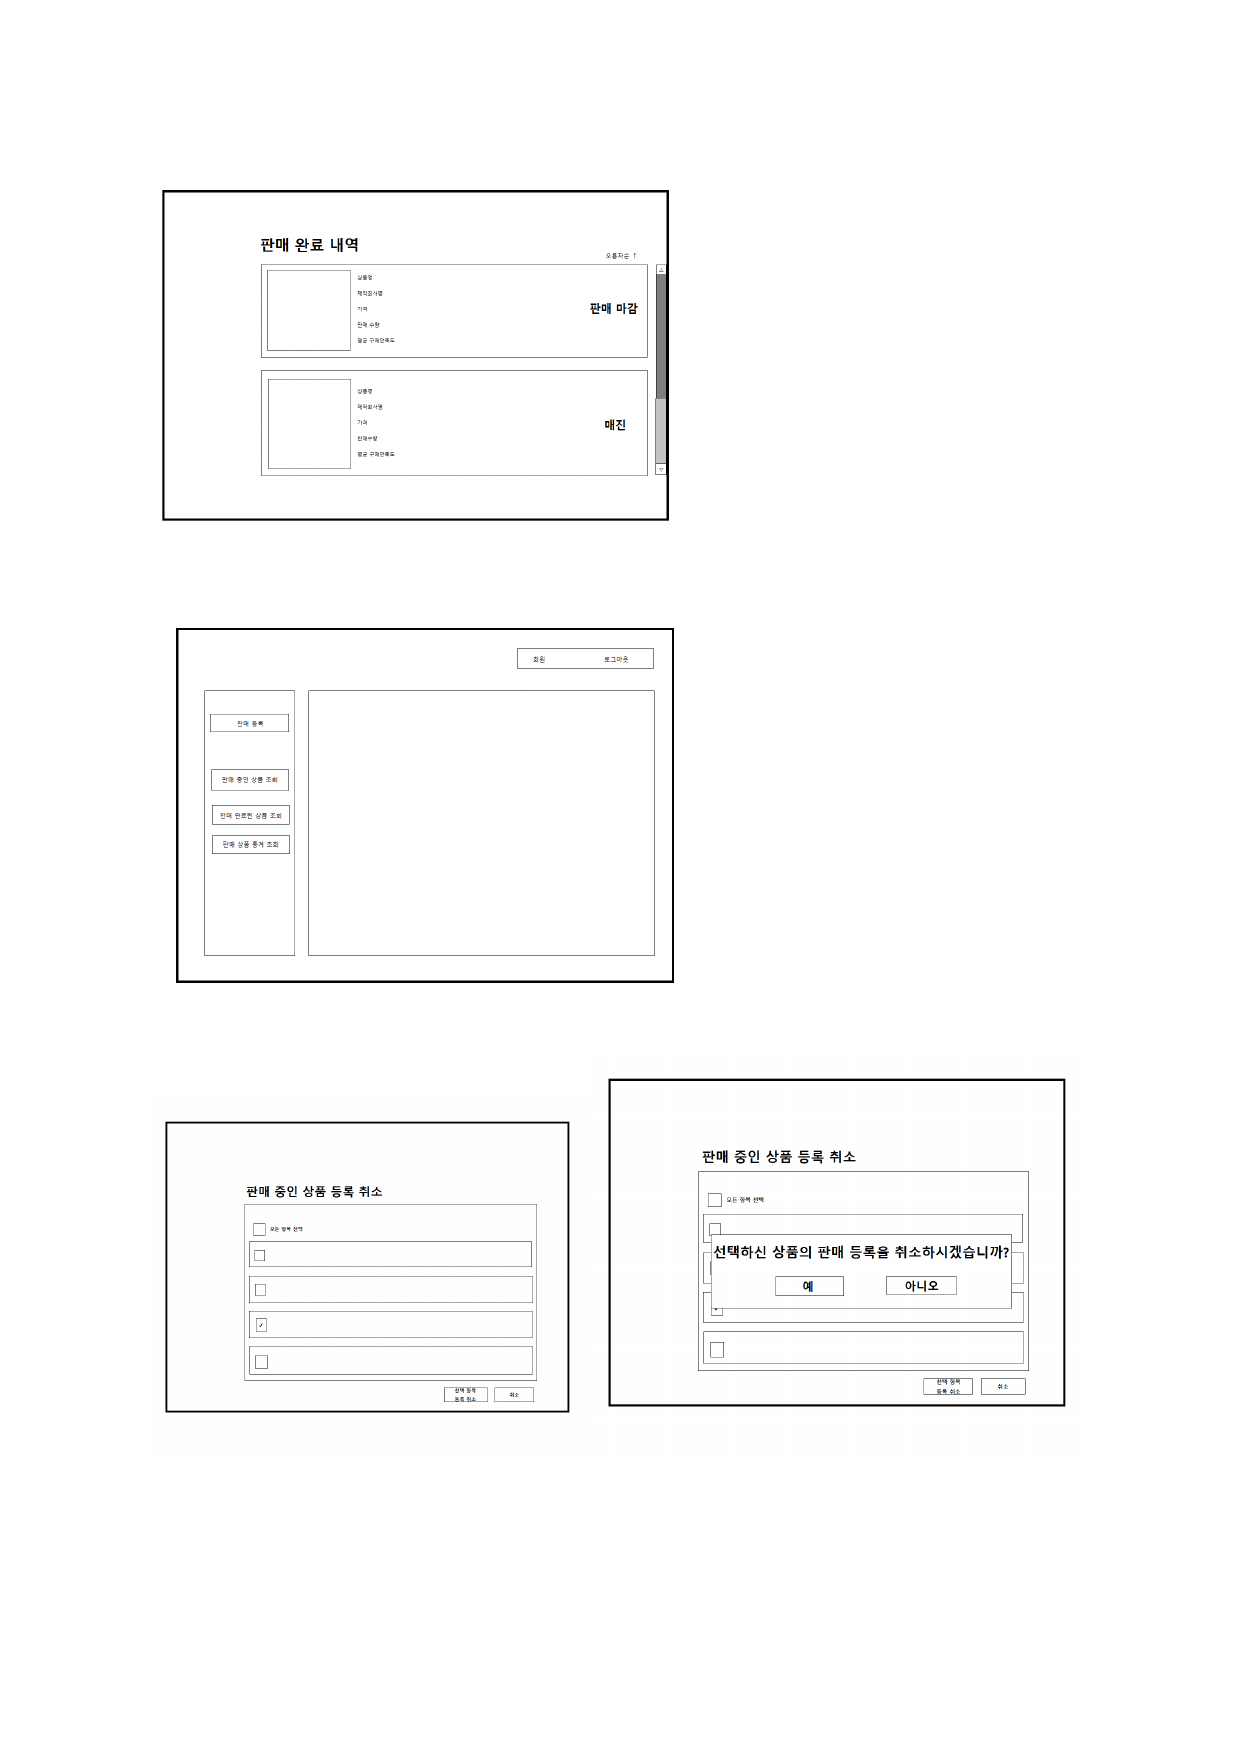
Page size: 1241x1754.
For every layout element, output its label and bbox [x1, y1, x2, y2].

picture [150, 150, 1090, 1460]
